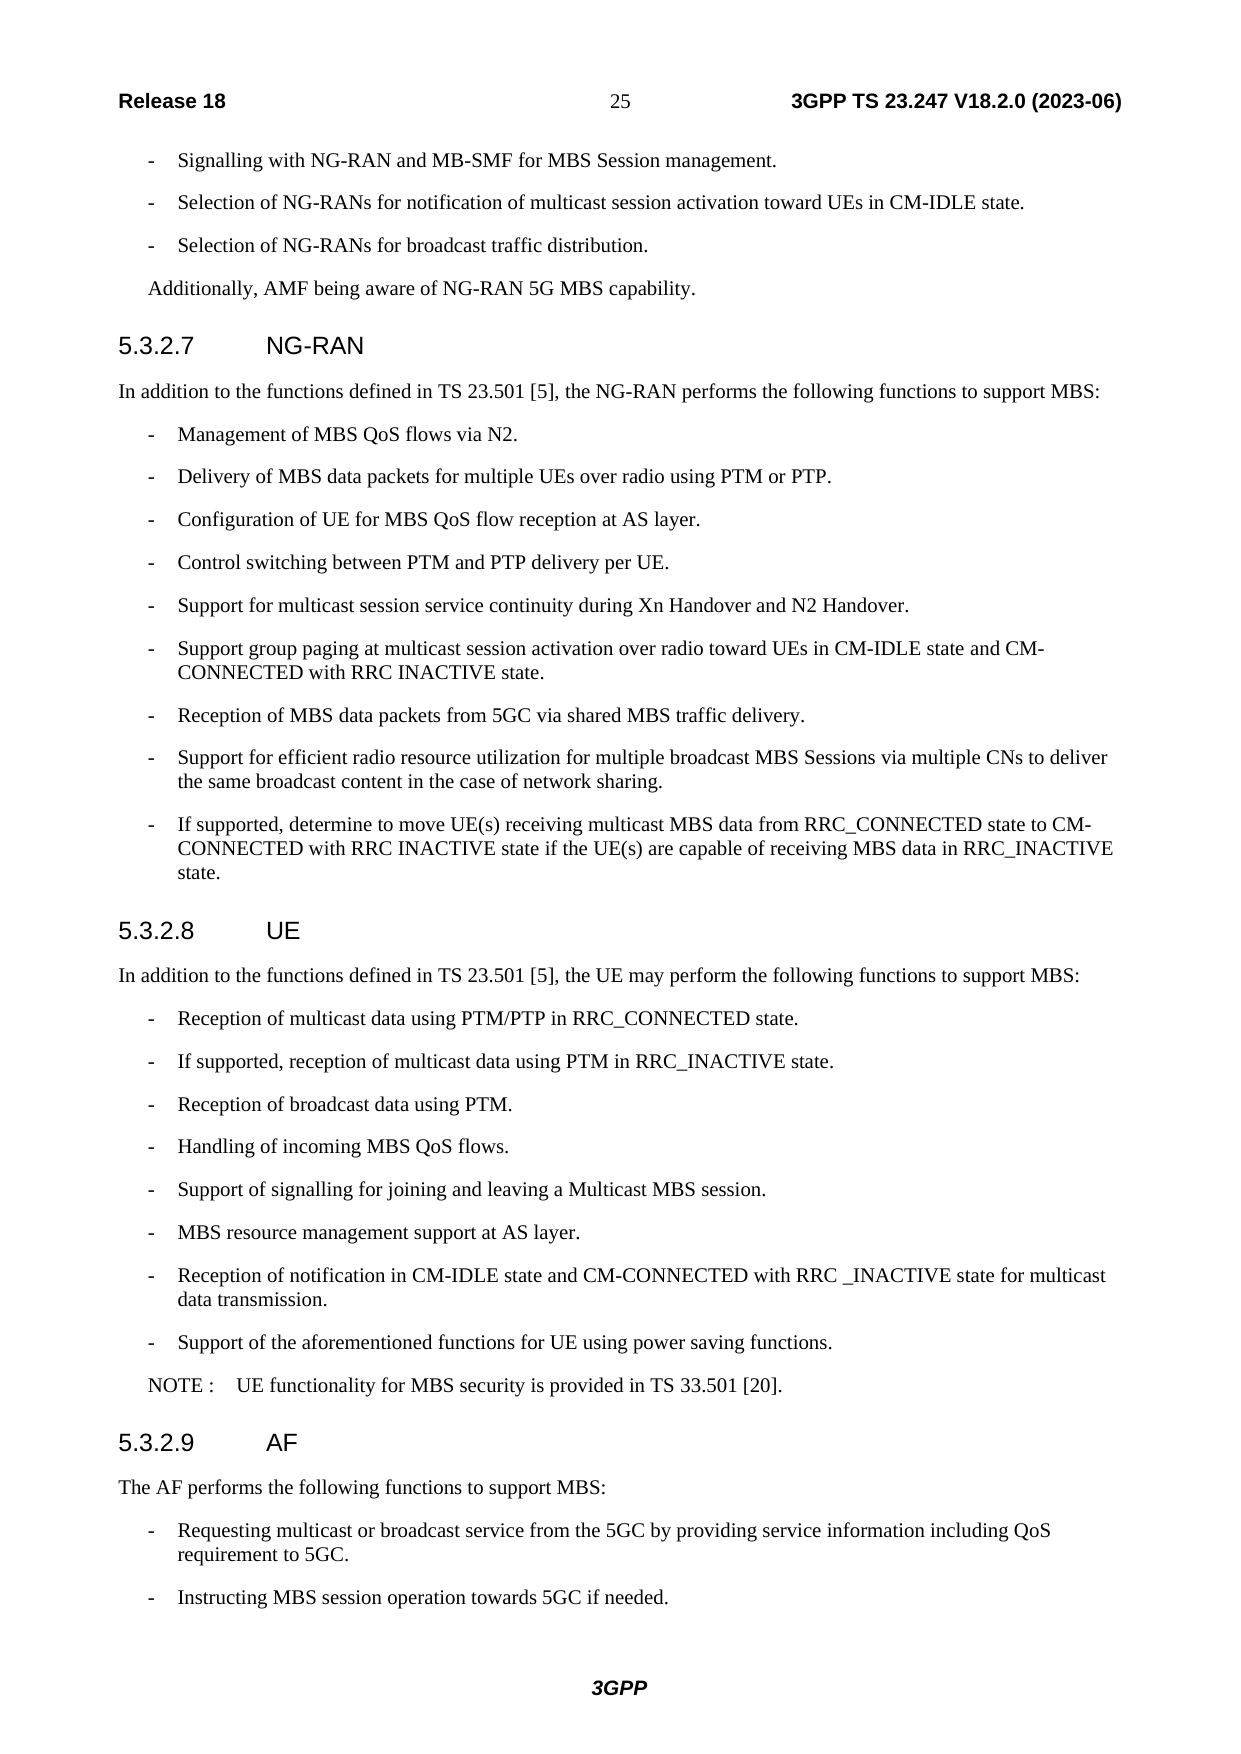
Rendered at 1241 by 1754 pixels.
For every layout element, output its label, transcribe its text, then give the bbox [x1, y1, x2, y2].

text The AF performs the following functions to support MBS: [118, 1475, 1122, 1499]
text - Delivery of MBS data packets for multiple UEs over radio using PTM or PTP. [148, 464, 1122, 488]
subtitle 5.3.2.8 UE [118, 916, 1122, 944]
text - Support of the aforementioned functions for UE using power saving functions. [148, 1330, 1122, 1354]
text - Selection of NG-RANs for notification of multicast session activation toward UEs in CM-IDLE state. [148, 190, 1122, 214]
text - Reception of notification in CM-IDLE state and CM-CONNECTED with RRC _INACTIVE state for multicast data transmission. [148, 1263, 1122, 1311]
text - Support group paging at multicast session activation over radio toward UEs in CM-IDLE state and CM-CONNECTED with RRC INACTIVE state. [148, 636, 1122, 684]
text - Reception of MBS data packets from 5GC via shared MBS traffic delivery. [148, 702, 1122, 727]
text - Control switching between PTM and PTP delivery per UE. [148, 550, 1122, 574]
text - Support for efficient radio resource utilization for multiple broadcast MBS Sessions via multiple CNs to deliver the same broadcast content in the case of network sharing. [148, 745, 1122, 793]
text - If supported, reception of multicast data using PTM in RRC_INACTIVE state. [148, 1049, 1122, 1073]
text NOTE : UE functionality for MBS security is provided in TS 33.501 [20]. [148, 1372, 1122, 1397]
text - If supported, determine to move UE(s) receiving multicast MBS data from RRC_CONNECTED state to CM-CONNECTED with RRC INACTIVE state if the UE(s) are capable of receiving MBS data in RRC_INACTIVE state. [148, 812, 1122, 884]
text - Selection of NG-RANs for broadcast traffic distribution. [148, 233, 1122, 257]
text - Instructing MBS session operation towards 5GC if needed. [148, 1585, 1122, 1609]
text In addition to the functions defined in TS 23.501 [5], the NG-RAN performs the following functions to support MBS: [118, 379, 1122, 403]
text Additionally, AMF being aware of NG-RAN 5G MBS capability. [148, 276, 1122, 300]
text - Management of MBS QoS flows via N2. [148, 422, 1122, 446]
text - Reception of multicast data using PTM/PTP in RRC_CONNECTED state. [148, 1006, 1122, 1030]
text - Configuration of UE for MBS QoS flow reception at AS layer. [148, 507, 1122, 531]
text - Support of signalling for joining and leaving a Multicast MBS session. [148, 1177, 1122, 1201]
text - Reception of broadcast data using PTM. [148, 1092, 1122, 1116]
subtitle 5.3.2.7 NG-RAN [118, 331, 1122, 360]
text - Handling of incoming MBS QoS flows. [148, 1134, 1122, 1158]
subtitle 5.3.2.9 AF [118, 1428, 1122, 1457]
text - Support for multicast session service continuity during Xn Handover and N2 Handover. [148, 593, 1122, 617]
text - MBS resource management support at AS layer. [148, 1220, 1122, 1244]
text - Requesting multicast or broadcast service from the 5GC by providing service information including QoS requirement to 5GC. [148, 1518, 1122, 1566]
text In addition to the functions defined in TS 23.501 [5], the UE may perform the following functions to support MBS: [118, 963, 1122, 987]
text - Signalling with NG-RAN and MB-SMF for MBS Session management. [148, 147, 1122, 172]
